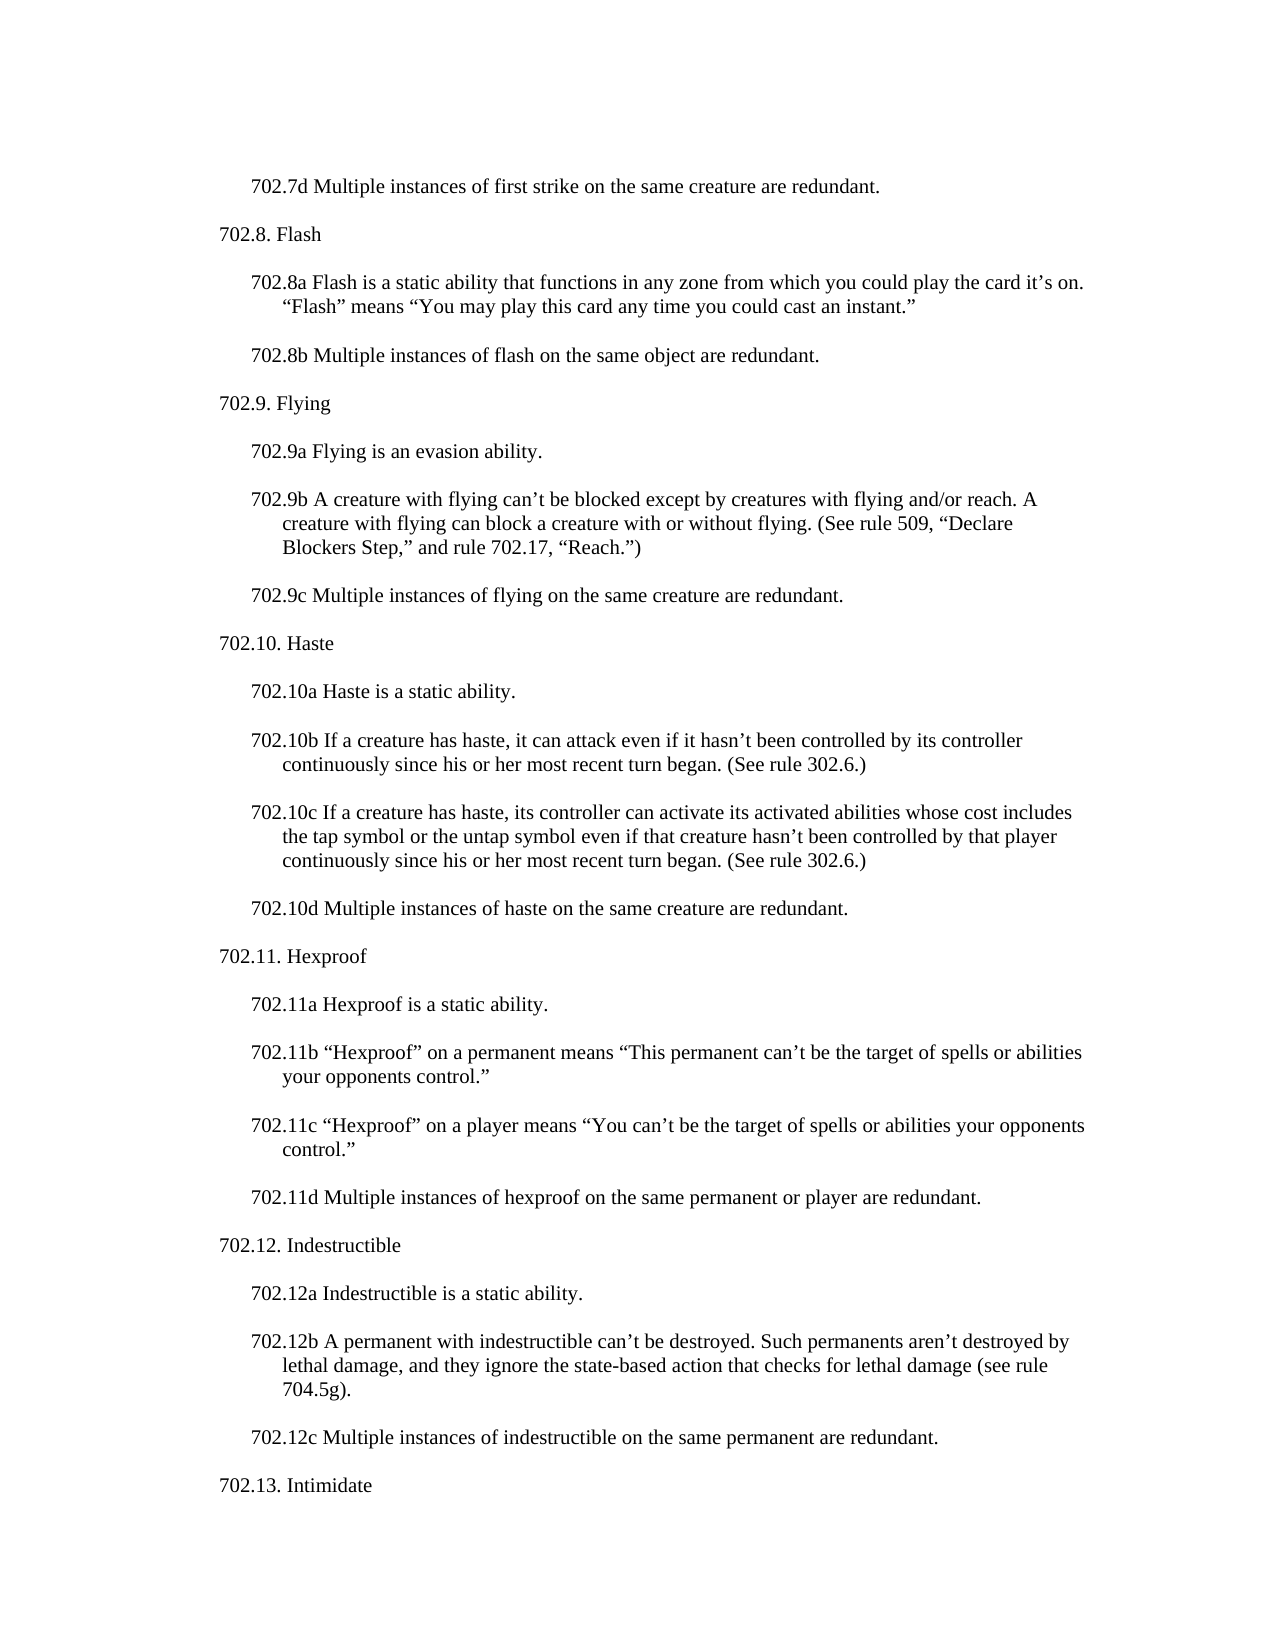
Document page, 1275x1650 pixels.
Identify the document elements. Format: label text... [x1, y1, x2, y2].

text 702.12c Multiple instances of indestructible on the same permanent are redundant. [251, 1425, 1087, 1449]
text 702.10d Multiple instances of haste on the same creature are redundant. [251, 896, 1087, 920]
text 702.10. Haste [219, 631, 1087, 655]
text 702.11. Hexproof [219, 944, 1087, 968]
text 702.7d Multiple instances of first strike on the same creature are redundant. [251, 174, 1087, 198]
text 702.8a Flash is a static ability that functions in any zone from which you could play the card it’s on. “Flash” means “You may play this card any time you could cast an instant.” [251, 270, 1087, 318]
text 702.8b Multiple instances of flash on the same object are redundant. [251, 342, 1087, 367]
text 702.9b A creature with flying can’t be blocked except by creatures with flying and/or reach. A creature with flying can block a creature with or without flying. (See rule 509, “Declare Blockers Step,” and rule 702.17, “Reach.”) [251, 487, 1087, 559]
text 702.9. Flying [219, 391, 1087, 415]
text 702.11d Multiple instances of hexproof on the same permanent or player are redundant. [251, 1185, 1087, 1209]
text 702.13. Intimidate [219, 1473, 1087, 1497]
text 702.9a Flying is an evasion ability. [251, 439, 1087, 463]
text 702.12a Indestructible is a static ability. [251, 1281, 1087, 1305]
text 702.11c “Hexproof” on a player means “You can’t be the target of spells or abilities your opponents control.” [251, 1112, 1087, 1161]
text 702.10c If a creature has haste, its controller can activate its activated abilities whose cost includes the tap symbol or the untap symbol even if that creature hasn’t been controlled by that player continuously since his or her most recent turn began. (See rule 302.6.) [251, 800, 1087, 872]
text 702.10a Haste is a static ability. [251, 679, 1087, 703]
text 702.11a Hexproof is a static ability. [251, 992, 1087, 1016]
text 702.12b A permanent with indestructible can’t be destroyed. Such permanents aren’t destroyed by lethal damage, and they ignore the state-based action that checks for lethal damage (see rule 704.5g). [251, 1329, 1087, 1401]
text 702.8. Flash [219, 222, 1087, 246]
text 702.12. Indestructible [219, 1233, 1087, 1257]
text 702.9c Multiple instances of flying on the same creature are redundant. [251, 583, 1087, 607]
text 702.11b “Hexproof” on a permanent means “This permanent can’t be the target of spells or abilities your opponents control.” [251, 1040, 1087, 1088]
text 702.10b If a creature has haste, it can attack even if it hasn’t been controlled by its controller continuously since his or her most recent turn began. (See rule 302.6.) [251, 727, 1087, 776]
